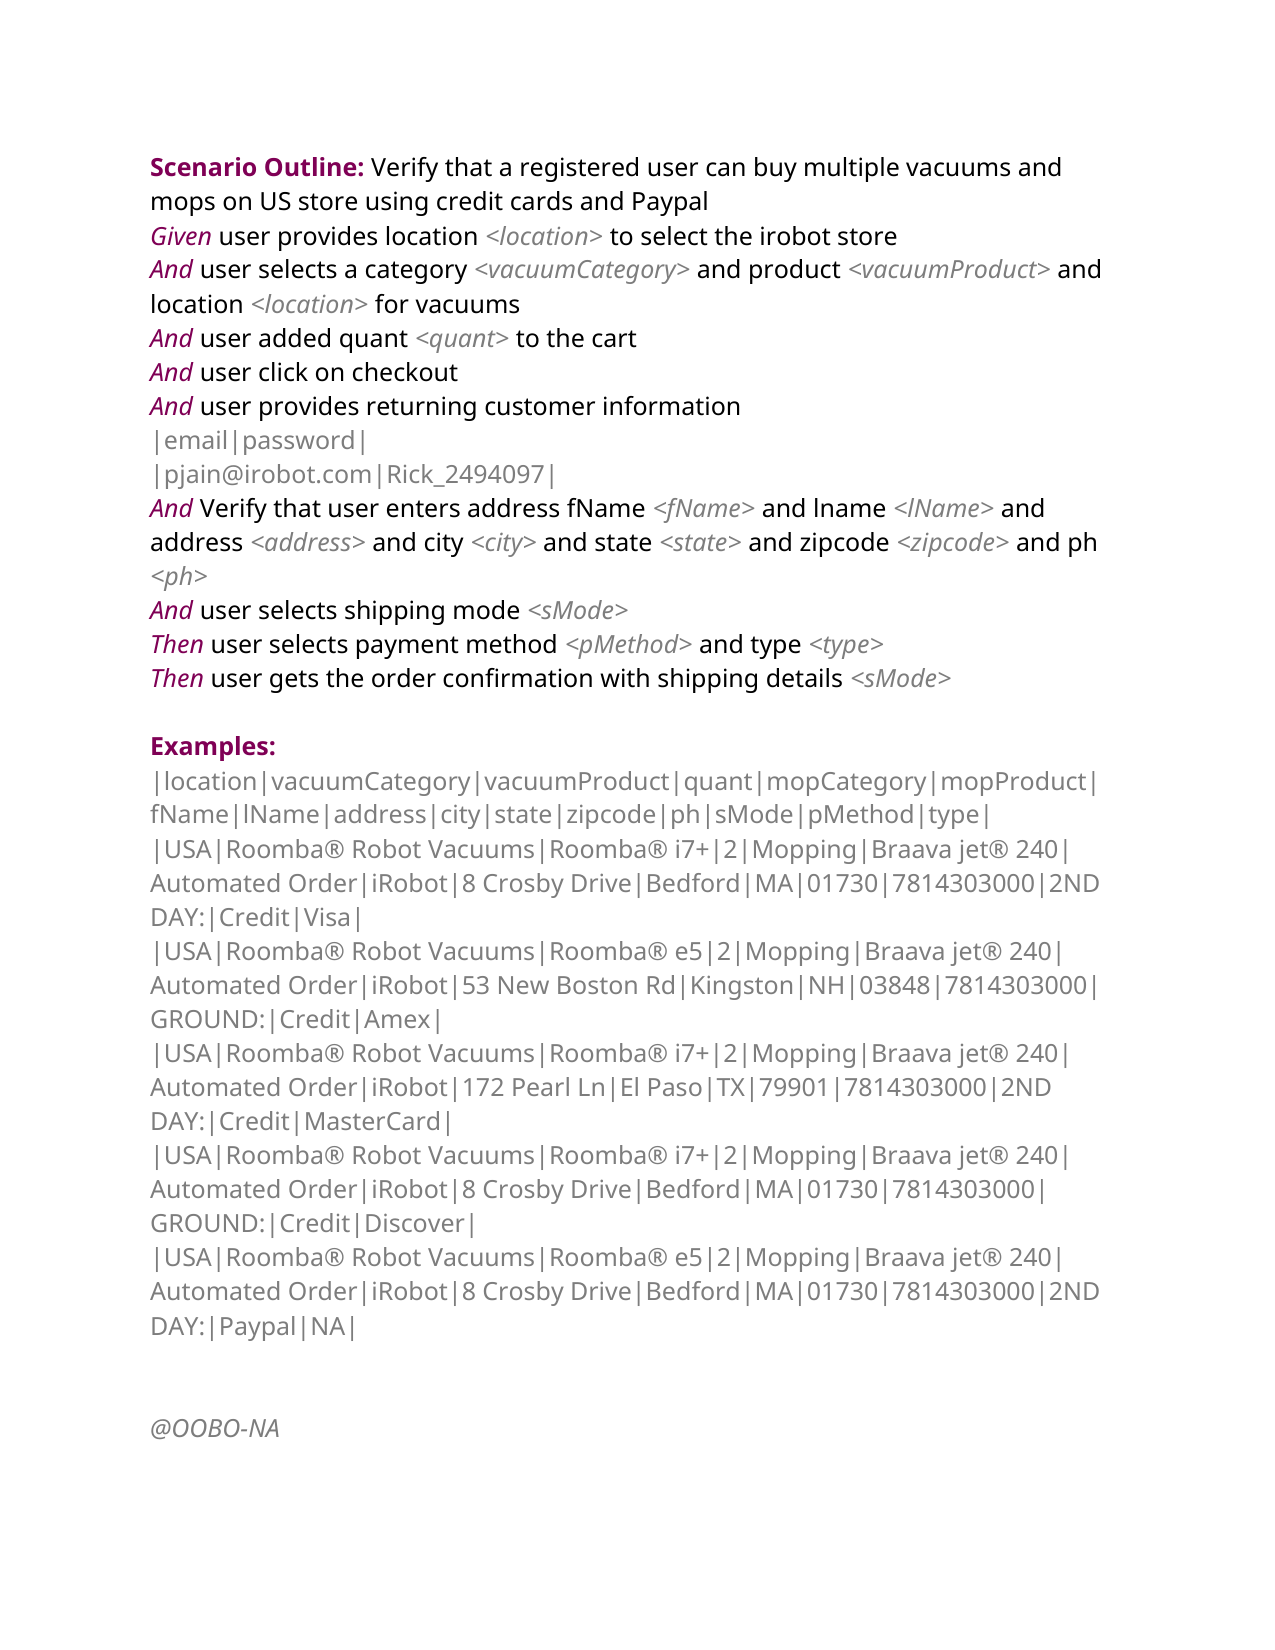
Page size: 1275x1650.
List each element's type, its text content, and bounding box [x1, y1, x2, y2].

text |USA|Roomba® Robot Vacuums|Roomba® i7+|2|Mopping|Braava jet® 240|Automated Order|iRobot|172 Pearl Ln|El Paso|TX|79901|7814303000|2ND DAY:|Credit|MasterCard| [150, 1036, 1125, 1138]
text And user selects shipping mode <sMode> [150, 593, 1125, 627]
text |pjain@irobot.com|Rick_2494097| [150, 457, 1125, 491]
text Scenario Outline: Verify that a registered user can buy multiple vacuums and mops on US store using credit cards and Paypal [150, 150, 1125, 218]
text |email|password| [150, 422, 1125, 457]
text And user click on checkout [150, 354, 1125, 388]
text |USA|Roomba® Robot Vacuums|Roomba® e5|2|Mopping|Braava jet® 240|Automated Order|iRobot|53 New Boston Rd|Kingston|NH|03848|7814303000|GROUND:|Credit|Amex| [150, 933, 1125, 1036]
text |USA|Roomba® Robot Vacuums|Roomba® i7+|2|Mopping|Braava jet® 240|Automated Order|iRobot|8 Crosby Drive|Bedford|MA|01730|7814303000|GROUND:|Credit|Discover| [150, 1138, 1125, 1240]
text |USA|Roomba® Robot Vacuums|Roomba® i7+|2|Mopping|Braava jet® 240|Automated Order|iRobot|8 Crosby Drive|Bedford|MA|01730|7814303000|2ND DAY:|Credit|Visa| [150, 831, 1125, 933]
text @OOBO-NA [150, 1410, 1125, 1444]
text |USA|Roomba® Robot Vacuums|Roomba® e5|2|Mopping|Braava jet® 240|Automated Order|iRobot|8 Crosby Drive|Bedford|MA|01730|7814303000|2ND DAY:|Paypal|NA| [150, 1240, 1125, 1342]
text Then user selects payment method <pMethod> and type <type> [150, 627, 1125, 661]
text And user provides returning customer information [150, 388, 1125, 422]
text And user selects a category <vacuumCategory> and product <vacuumProduct> and location <location> for vacuums [150, 252, 1125, 320]
text Then user gets the order confirmation with shipping details <sMode> [150, 661, 1125, 695]
text |location|vacuumCategory|vacuumProduct|quant|mopCategory|mopProduct|fName|lName|address|city|state|zipcode|ph|sMode|pMethod|type| [150, 763, 1125, 831]
text And Verify that user enters address fName <fName> and lname <lName> and address <address> and city <city> and state <state> and zipcode <zipcode> and ph <ph> [150, 491, 1125, 593]
text Examples: [150, 729, 1125, 763]
text Given user provides location <location> to select the irobot store [150, 218, 1125, 252]
text And user added quant <quant> to the cart [150, 320, 1125, 354]
